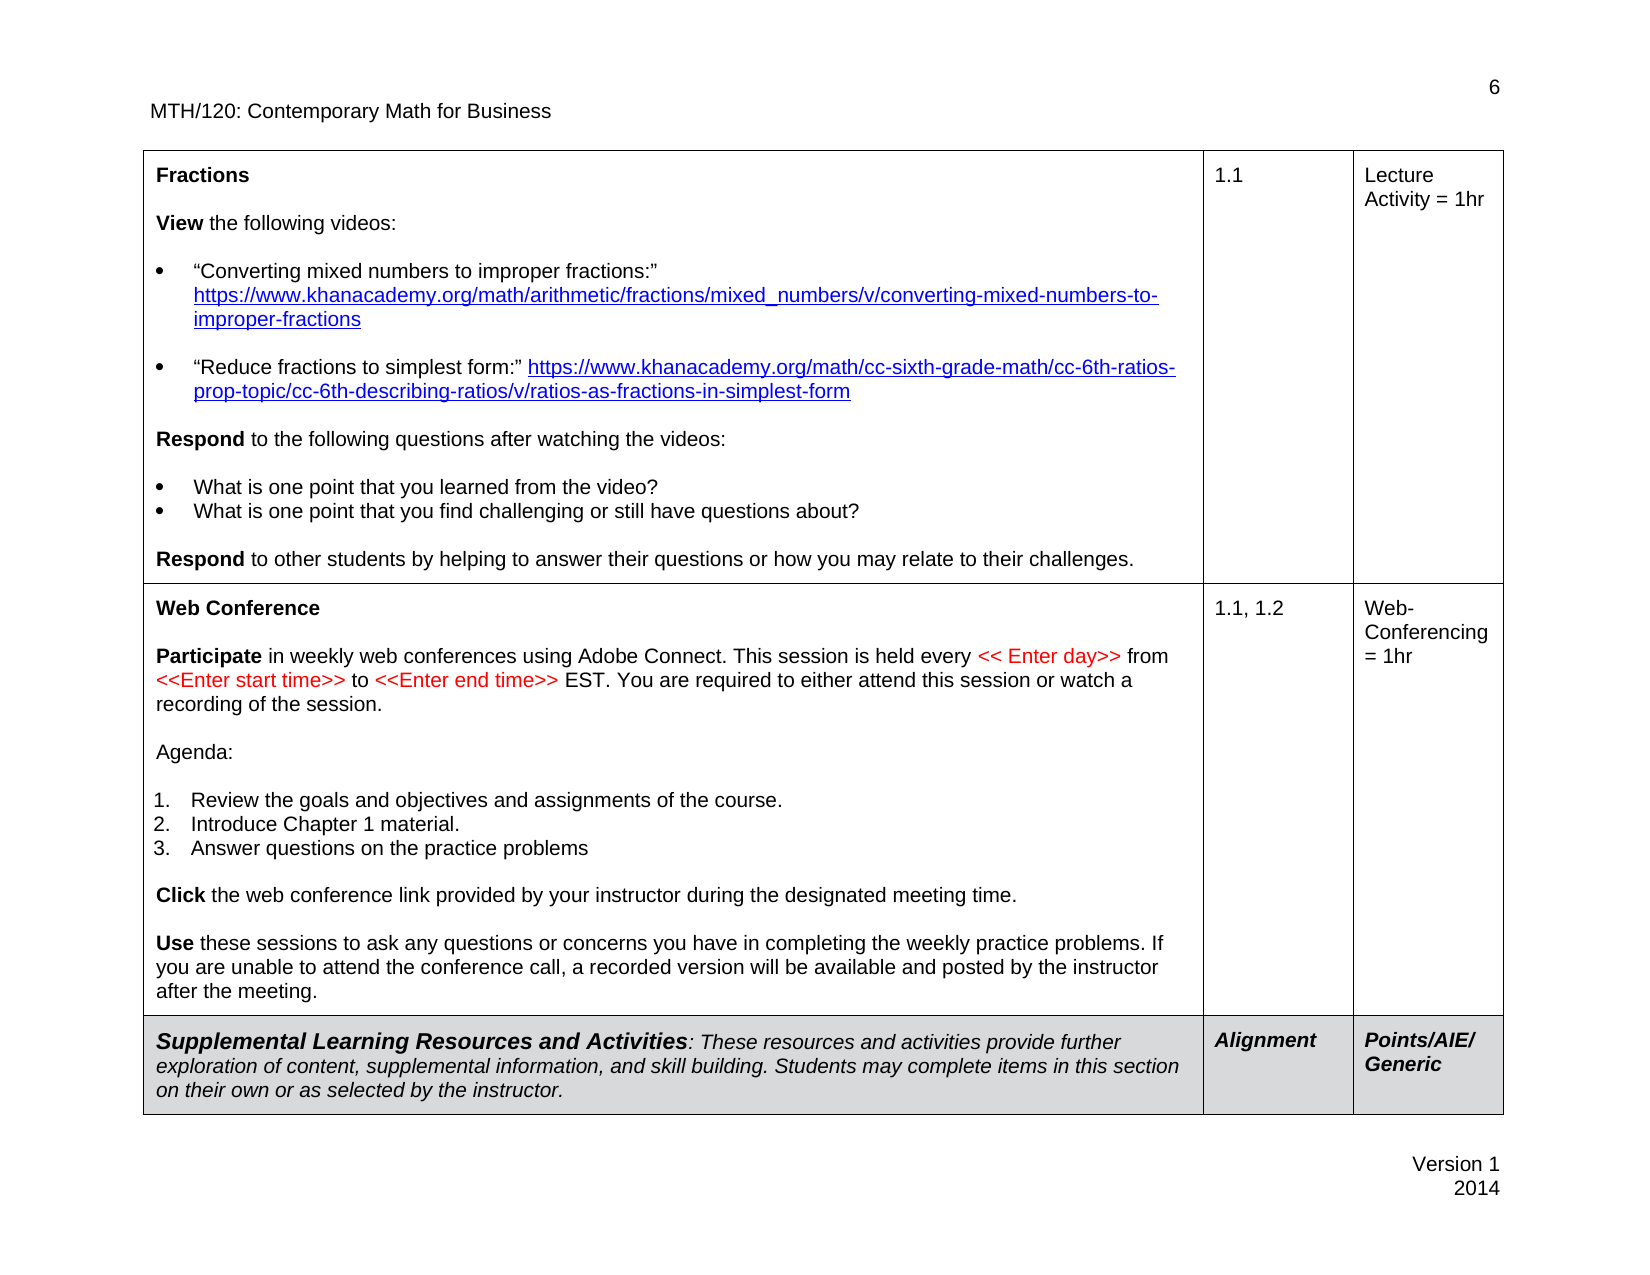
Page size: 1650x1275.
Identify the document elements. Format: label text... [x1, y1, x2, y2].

table_cell Supplemental Learning Resources and Activities: These resources and activities provide further exploration of content, supplemental information, and skill building. Students may complete items in this section on their own or as selected by the instructor. [144, 1016, 1203, 1114]
table_cell Alignment [1204, 1016, 1353, 1114]
table_cell 1.1 [1204, 151, 1353, 583]
table_cell Fractions View the following videos: “Converting mixed numbers to improper fractions:” https://www.khanacademy.org/math/arithmetic/fractions/mixed_numbers/v/converting-mixed-numbers-to-improper-fractions “Reduce fractions to simplest form:” https://www.khanacademy.org/math/cc-sixth-grade-math/cc-6th-ratios-prop-topic/cc-6th-describing-ratios/v/ratios-as-fractions-in-simplest-form Respond to the following questions after watching the videos: What is one point that you learned from the video? What is one point that you find challenging or still have questions about? Respond to other students by helping to answer their questions or how you may relate to their challenges. [144, 151, 1203, 583]
table_cell 1.1, 1.2 [1204, 584, 1353, 1015]
table_cell Points/AIE/ Generic [1354, 1016, 1503, 1114]
table_cell Web Conference Participate in weekly web conferences using Adobe Connect. This session is held every << Enter day>> from <<Enter start time>> to <<Enter end time>> EST. You are required to either attend this session or watch a recording of the session. Agenda: Review the goals and objectives and assignments of the course. Introduce Chapter 1 material. Answer questions on the practice problems Click the web conference link provided by your instructor during the designated meeting time. Use these sessions to ask any questions or concerns you have in completing the weekly practice problems. If you are unable to attend the conference call, a recorded version will be available and posted by the instructor after the meeting. [144, 584, 1203, 1015]
table_cell Lecture Activity = 1hr [1354, 151, 1503, 583]
table_cell Web-Conferencing = 1hr [1354, 584, 1503, 1015]
